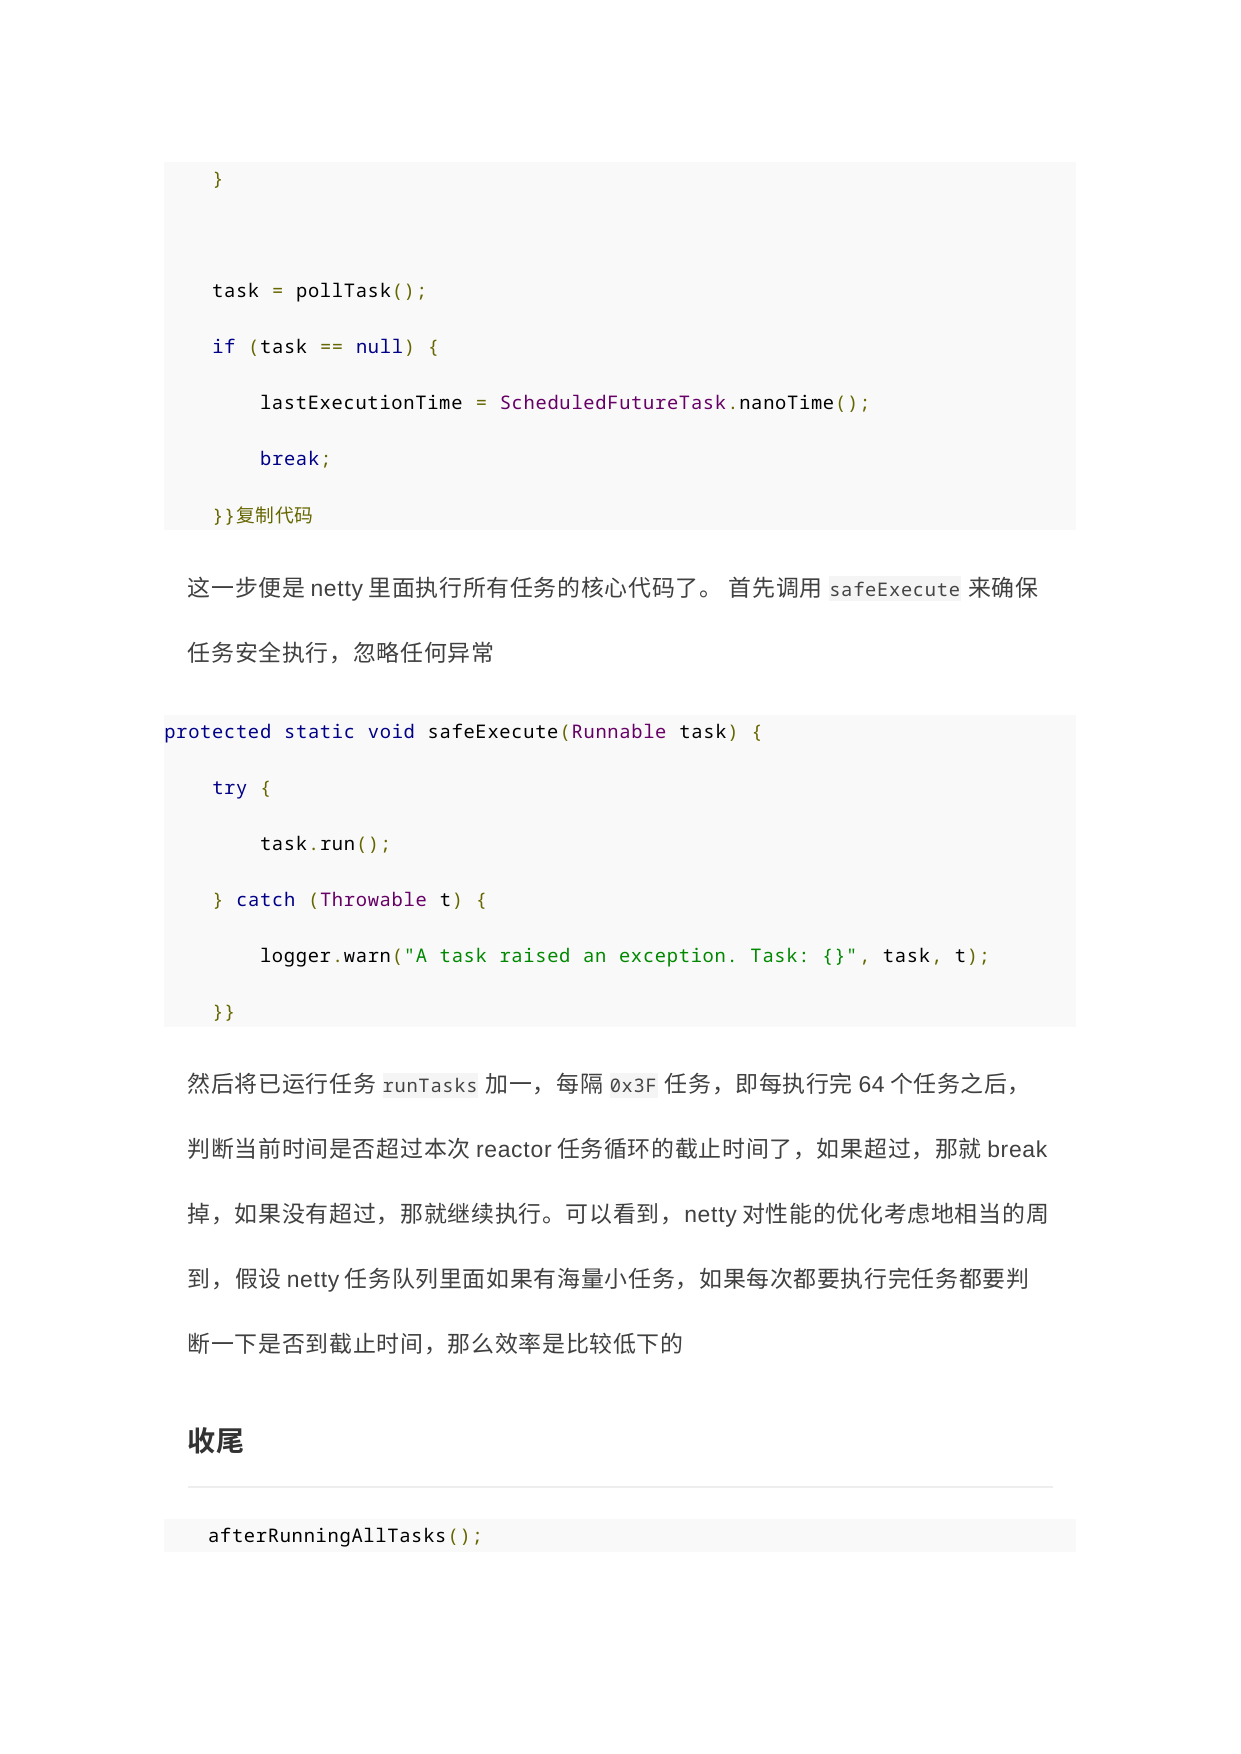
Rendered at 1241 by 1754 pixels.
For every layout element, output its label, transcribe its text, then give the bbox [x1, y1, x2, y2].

text } catch (Throwable t) { [164, 883, 1076, 915]
text 然后将已运行任务 runTasks 加一，每隔 0x3F 任务，即每执行完64个任务之后，判断当前时间是否超过本次reactor任务循环的截止时间了，如果超过，那就break掉，如果没有超过，那就继续执行。可以看到，netty对性能的优化考虑地相当的周到，假设netty任务队列里面如果有海量小任务，如果每次都要执行完任务都要判断一下是否到截止时间，那么效率是比较低下的 [187, 1050, 1053, 1375]
text logger.warn("A task raised an exception. Task: {}", task, t); [164, 938, 1076, 971]
text } [164, 162, 1076, 194]
text if (task == null) { [164, 330, 1076, 362]
text task = pollTask(); [164, 274, 1076, 306]
text task.run(); [164, 827, 1076, 859]
text protected static void safeExecute(Runnable task) { [164, 715, 1076, 747]
text }}复制代码 [164, 498, 1076, 530]
text afterRunningAllTasks(); [164, 1519, 1076, 1552]
subtitle 收尾 [187, 1407, 1053, 1488]
text try { [164, 771, 1076, 803]
text 这一步便是netty里面执行所有任务的核心代码了。 首先调用 safeExecute 来确保任务安全执行，忽略任何异常 [187, 553, 1053, 683]
text lastExecutionTime = ScheduledFutureTask.nanoTime(); [164, 386, 1076, 418]
text }} [164, 994, 1076, 1027]
text break; [164, 442, 1076, 474]
